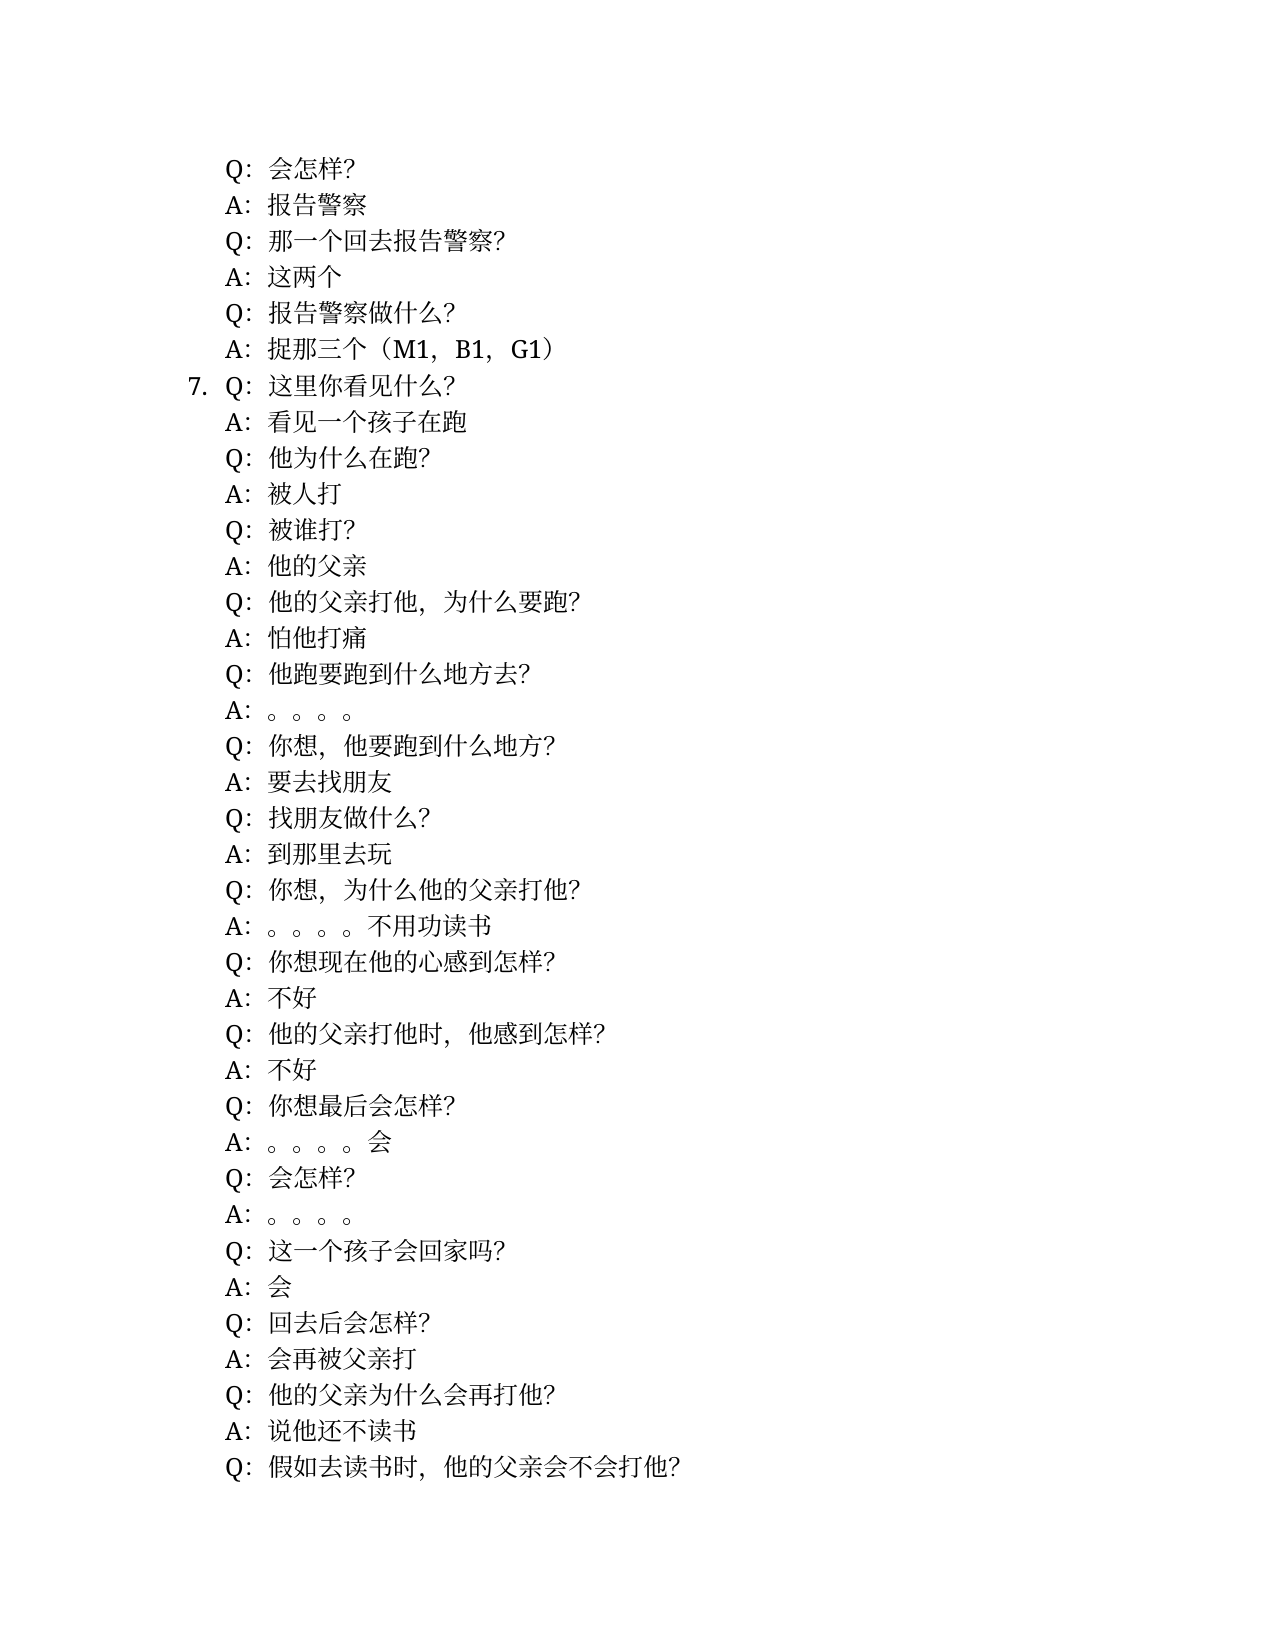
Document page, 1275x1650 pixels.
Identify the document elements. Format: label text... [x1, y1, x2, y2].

list A：会再被父亲打 [225, 1339, 1125, 1375]
list A：。。。。 [225, 691, 1125, 727]
list Q：找朋友做什么？ [225, 799, 1125, 835]
list Q：被谁打？ [225, 510, 1125, 546]
list Q：那一个回去报告警察？ [225, 222, 1125, 258]
list Q：假如去读书时，他的父亲会不会打他？ [225, 1447, 1125, 1483]
list A：说他还不读书 [225, 1411, 1125, 1447]
list Q：报告警察做什么？ [225, 294, 1125, 330]
list Q：你想，他要跑到什么地方？ [225, 727, 1125, 763]
list A：不好 [225, 1051, 1125, 1087]
list Q：他的父亲打他，为什么要跑？ [225, 582, 1125, 618]
list A：报告警察 [225, 186, 1125, 222]
list A：。。。。会 [225, 1123, 1125, 1159]
list Q：你想，为什么他的父亲打他？ [225, 871, 1125, 907]
list Q：会怎样？ [225, 1159, 1125, 1195]
list A：看见一个孩子在跑 [225, 402, 1125, 438]
list A：。。。。 [225, 1195, 1125, 1231]
list Q：你想最后会怎样？ [225, 1087, 1125, 1123]
list A：这两个 [225, 258, 1125, 294]
list Q：他的父亲为什么会再打他？ [225, 1375, 1125, 1411]
list A：。。。。不用功读书 [225, 907, 1125, 943]
list Q：这里你看见什么？ [187, 366, 1125, 402]
list Q：他的父亲打他时，他感到怎样？ [225, 1015, 1125, 1051]
list A：被人打 [225, 474, 1125, 510]
list A：怕他打痛 [225, 618, 1125, 654]
list A：不好 [225, 979, 1125, 1015]
list Q：他跑要跑到什么地方去？ [225, 654, 1125, 691]
list Q：他为什么在跑？ [225, 438, 1125, 474]
list A：会 [225, 1267, 1125, 1303]
list Q：回去后会怎样？ [225, 1303, 1125, 1339]
list A：他的父亲 [225, 546, 1125, 582]
list A：要去找朋友 [225, 763, 1125, 799]
list A：捉那三个（M1，B1，G1） [225, 330, 1125, 366]
list Q：会怎样？ [225, 150, 1125, 186]
list A：到那里去玩 [225, 835, 1125, 871]
list Q：你想现在他的心感到怎样？ [225, 943, 1125, 979]
list Q：这一个孩子会回家吗？ [225, 1231, 1125, 1267]
